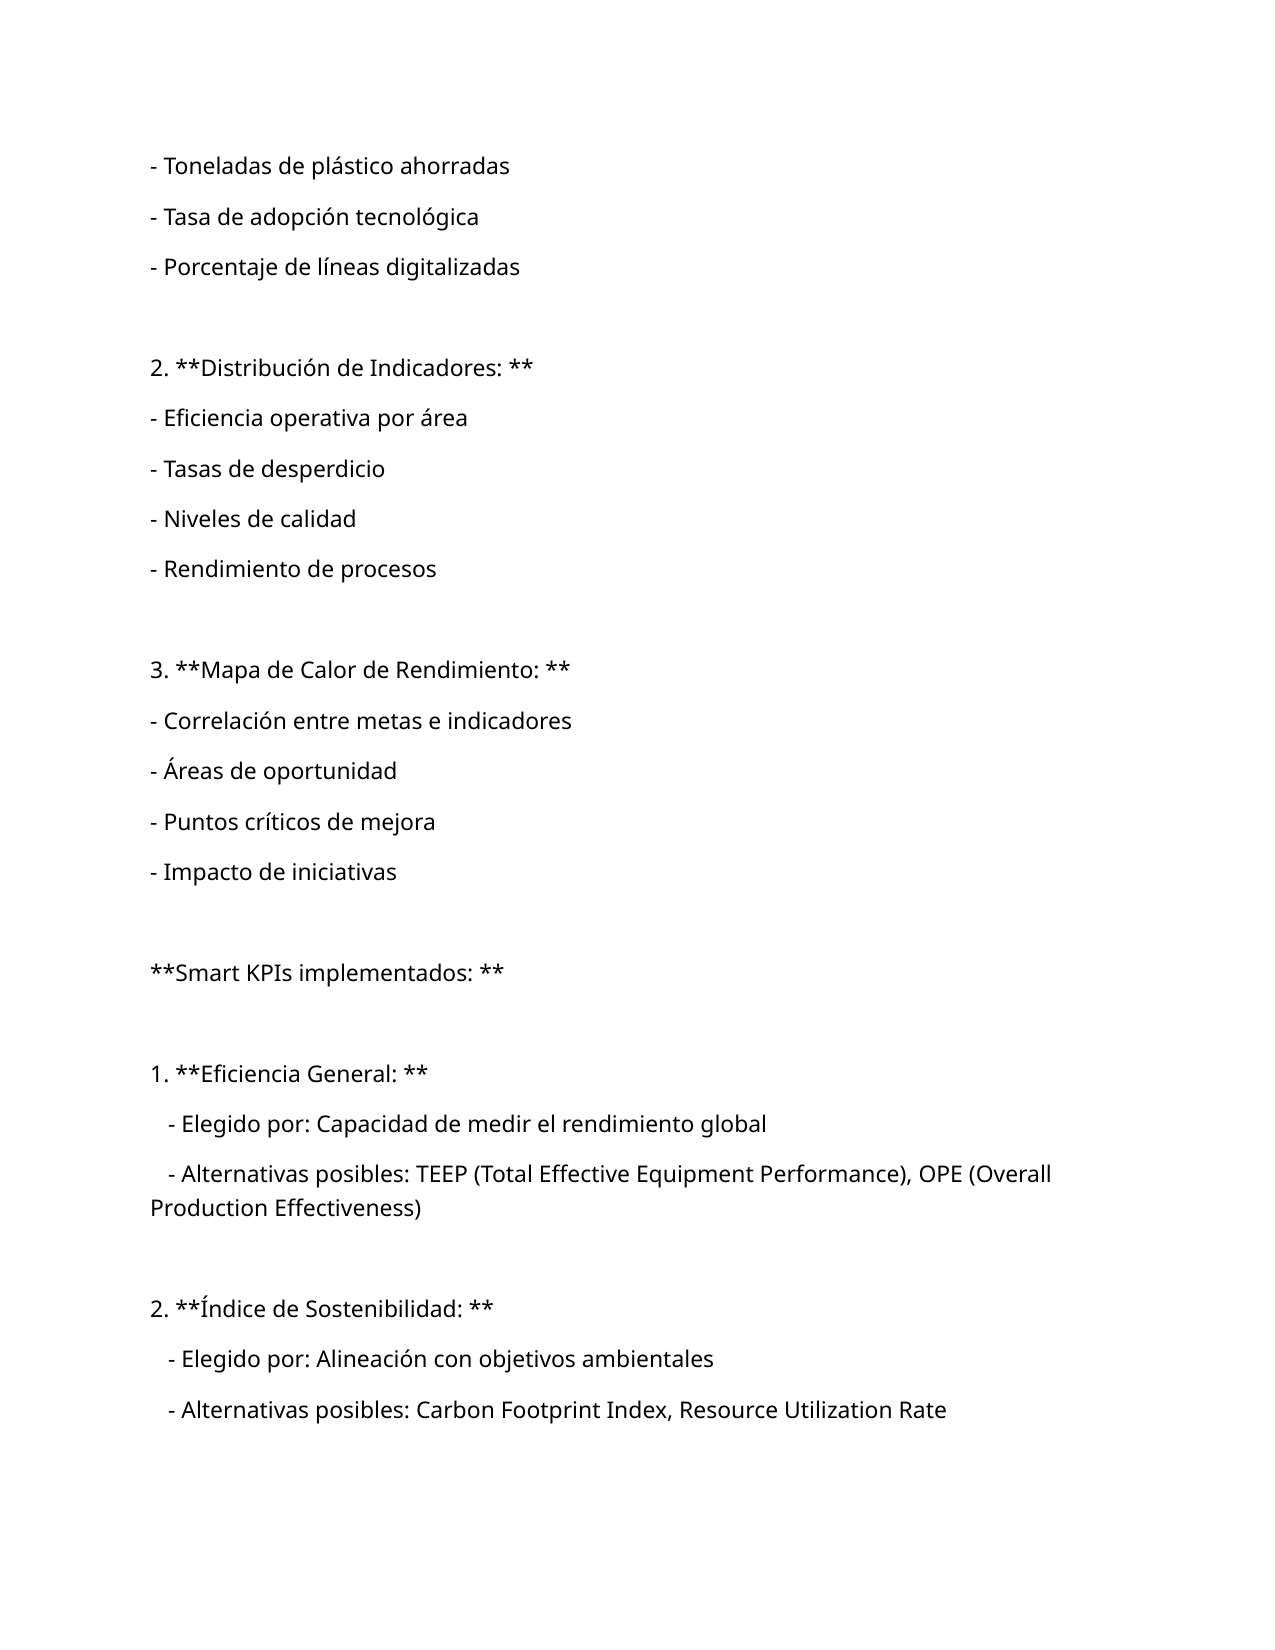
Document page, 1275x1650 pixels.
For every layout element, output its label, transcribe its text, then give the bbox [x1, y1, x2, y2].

text - Tasa de adopción tecnológica [150, 200, 1125, 232]
text 3. **Mapa de Calor de Rendimiento: ** [150, 654, 1125, 685]
text 2. **Distribución de Indicadores: ** [150, 352, 1125, 383]
text 2. **Índice de Sostenibilidad: ** [150, 1293, 1125, 1324]
text - Impacto de iniciativas [150, 856, 1125, 887]
text - Elegido por: Capacidad de medir el rendimiento global [150, 1108, 1125, 1139]
text - Puntos críticos de mejora [150, 805, 1125, 837]
text - Tasas de desperdicio [150, 452, 1125, 484]
text - Alternativas posibles: TEEP (Total Effective Equipment Performance), OPE (Overall Production Effectiveness) [150, 1158, 1125, 1223]
text - Eficiencia operativa por área [150, 402, 1125, 433]
text - Porcentaje de líneas digitalizadas [150, 251, 1125, 282]
text - Rendimiento de procesos [150, 553, 1125, 584]
text - Alternativas posibles: Carbon Footprint Index, Resource Utilization Rate [150, 1394, 1125, 1425]
text - Áreas de oportunidad [150, 755, 1125, 786]
text 1. **Eficiencia General: ** [150, 1057, 1125, 1089]
text - Toneladas de plástico ahorradas [150, 150, 1125, 181]
text - Elegido por: Alineación con objetivos ambientales [150, 1343, 1125, 1374]
text **Smart KPIs implementados: ** [150, 957, 1125, 988]
text - Correlación entre metas e indicadores [150, 704, 1125, 736]
text - Niveles de calidad [150, 503, 1125, 534]
